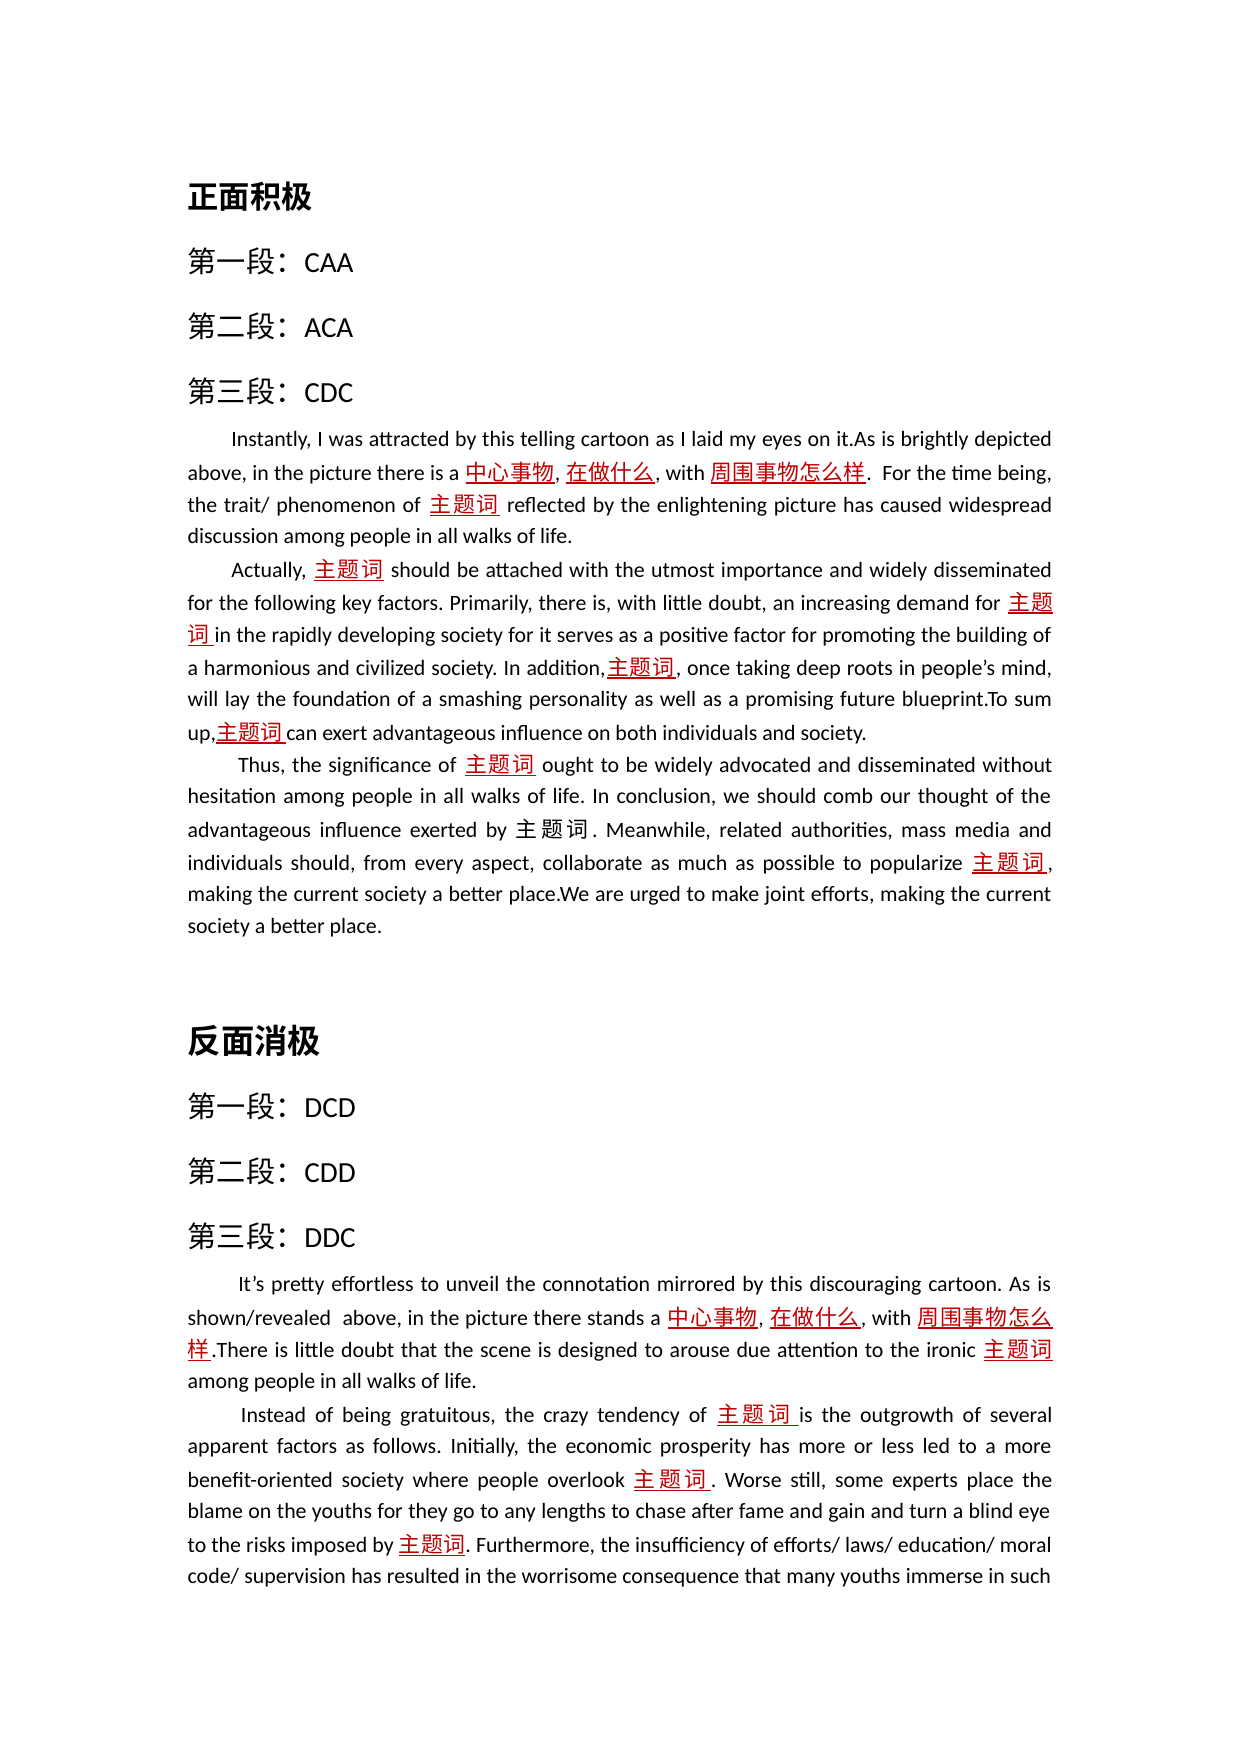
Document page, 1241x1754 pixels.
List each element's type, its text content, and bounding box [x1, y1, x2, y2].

text Actually, 主题词 should be attached with the utmost importance and widely disseminated for the following key factors. Primarily, there is, with little doubt, an increasing demand for主题词in the rapidly developing society for it serves as a positive factor for promoting the building of a harmonious and civilized society. In addition,主题词, once taking deep roots in people’s mind, will lay the foundation of a smashing personality as well as a promising future blueprint.To sum up,主题词can exert advantageous influence on both individuals and society. [187, 552, 1053, 747]
text 第三段：CDC [187, 357, 1053, 422]
text 反面消极 [187, 1007, 1053, 1072]
text 正面积极 [187, 162, 1053, 227]
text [187, 1397, 1053, 1592]
text Thus, the significance of 主题词 ought to be widely advocated and disseminated without hesitation among people in all walks of life. In conclusion, we should comb our thought of the advantageous influence exerted by主题词. Meanwhile, related authorities, mass media and individuals should, from every aspect, collaborate as much as possible to popularize主题词, making the current society a better place.We are urged to make joint efforts, making the current society a better place. [187, 747, 1053, 942]
text Instantly, I was attracted by this telling cartoon as I laid my eyes on it.As is brightly depicted above, in the picture there is a 中心事物, 在做什么, with 周围事物怎么样. For the time being, the trait/ phenomenon of 主题词 reflected by the enlightening picture has caused widespread discussion among people in all walks of life. [187, 422, 1053, 552]
text 第一段：DCD [187, 1072, 1053, 1137]
text It’s pretty effortless to unveil the connotation mirrored by this discouraging cartoon. As is shown/revealed above, in the picture there stands a 中心事物, 在做什么, with 周围事物怎么样.There is little doubt that the scene is designed to arouse due attention to the ironic主题词among people in all walks of life. [187, 1267, 1053, 1397]
text 第二段：CDD [187, 1137, 1053, 1202]
text 第二段：ACA [187, 292, 1053, 357]
text 第一段：CAA [187, 227, 1053, 292]
text 第三段：DDC [187, 1202, 1053, 1267]
